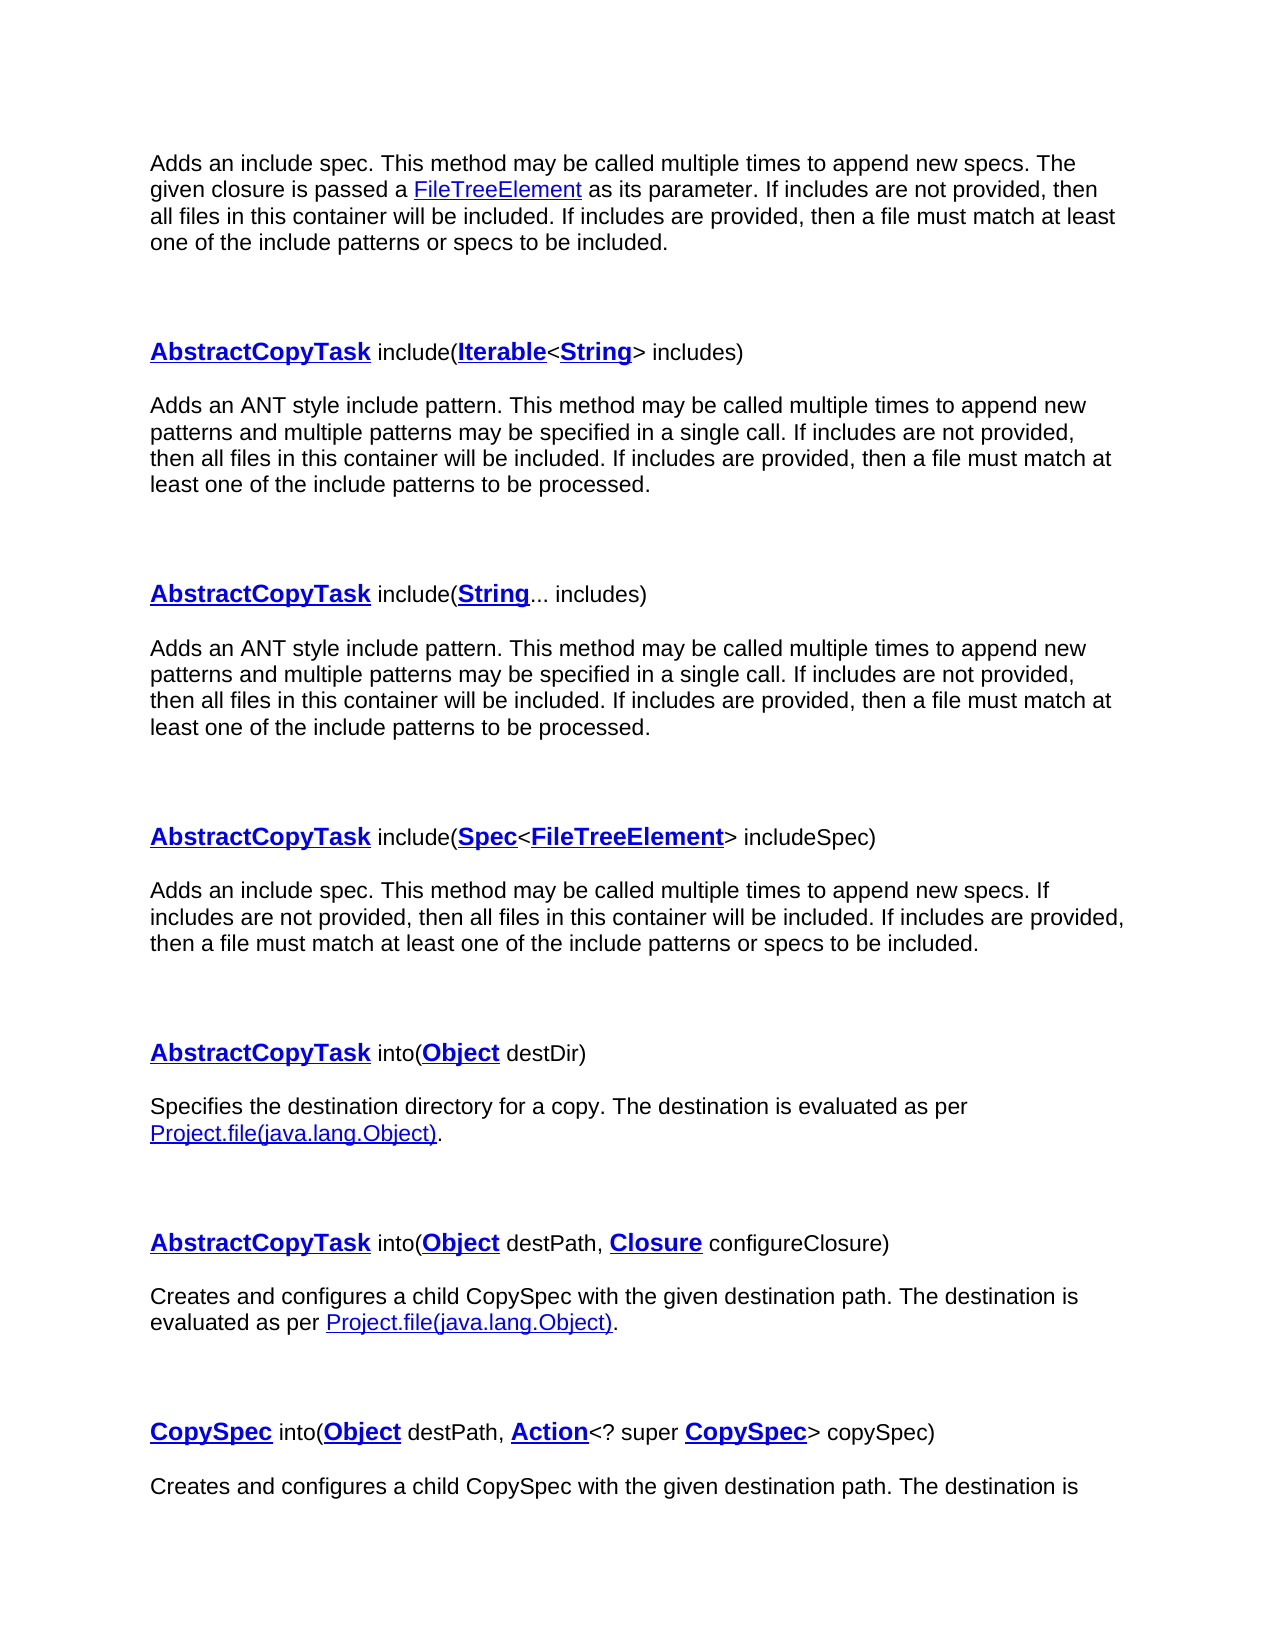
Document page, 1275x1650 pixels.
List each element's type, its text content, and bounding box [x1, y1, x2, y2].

text Adds an ANT style include pattern. This method may be called multiple times to append new patterns and multiple patterns may be specified in a single call. If includes are not provided, then all files in this container will be included. If includes are provided, then a file must match at least one of the include patterns to be processed. [150, 635, 1125, 740]
text CopySpec into(Object destPath, Action<? super CopySpec> copySpec) [150, 1417, 1125, 1446]
text AbstractCopyTask include(Spec<FileTreeElement> includeSpec) [150, 822, 1125, 851]
text Adds an include spec. This method may be called multiple times to append new specs. If includes are not provided, then all files in this container will be included. If includes are provided, then a file must match at least one of the include patterns or specs to be included. [150, 877, 1125, 956]
text Creates and configures a child CopySpec with the given destination path. The destination is evaluated as per Project.file(java.lang.Object). [150, 1283, 1125, 1336]
text AbstractCopyTask into(Object destPath, Closure configureClosure) [150, 1228, 1125, 1256]
text AbstractCopyTask include(String... includes) [150, 579, 1125, 608]
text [150, 1473, 1125, 1499]
text Specifies the destination directory for a copy. The destination is evaluated as per Project.file(java.lang.Object). [150, 1093, 1125, 1146]
text Adds an ANT style include pattern. This method may be called multiple times to append new patterns and multiple patterns may be specified in a single call. If includes are not provided, then all files in this container will be included. If includes are provided, then a file must match at least one of the include patterns to be processed. [150, 392, 1125, 498]
text AbstractCopyTask include(Iterable<String> includes) [150, 337, 1125, 366]
text AbstractCopyTask into(Object destDir) [150, 1038, 1125, 1067]
text Adds an include spec. This method may be called multiple times to append new specs. The given closure is passed a FileTreeElement as its parameter. If includes are not provided, then all files in this container will be included. If includes are provided, then a file must match at least one of the include patterns or specs to be included. [150, 150, 1125, 255]
